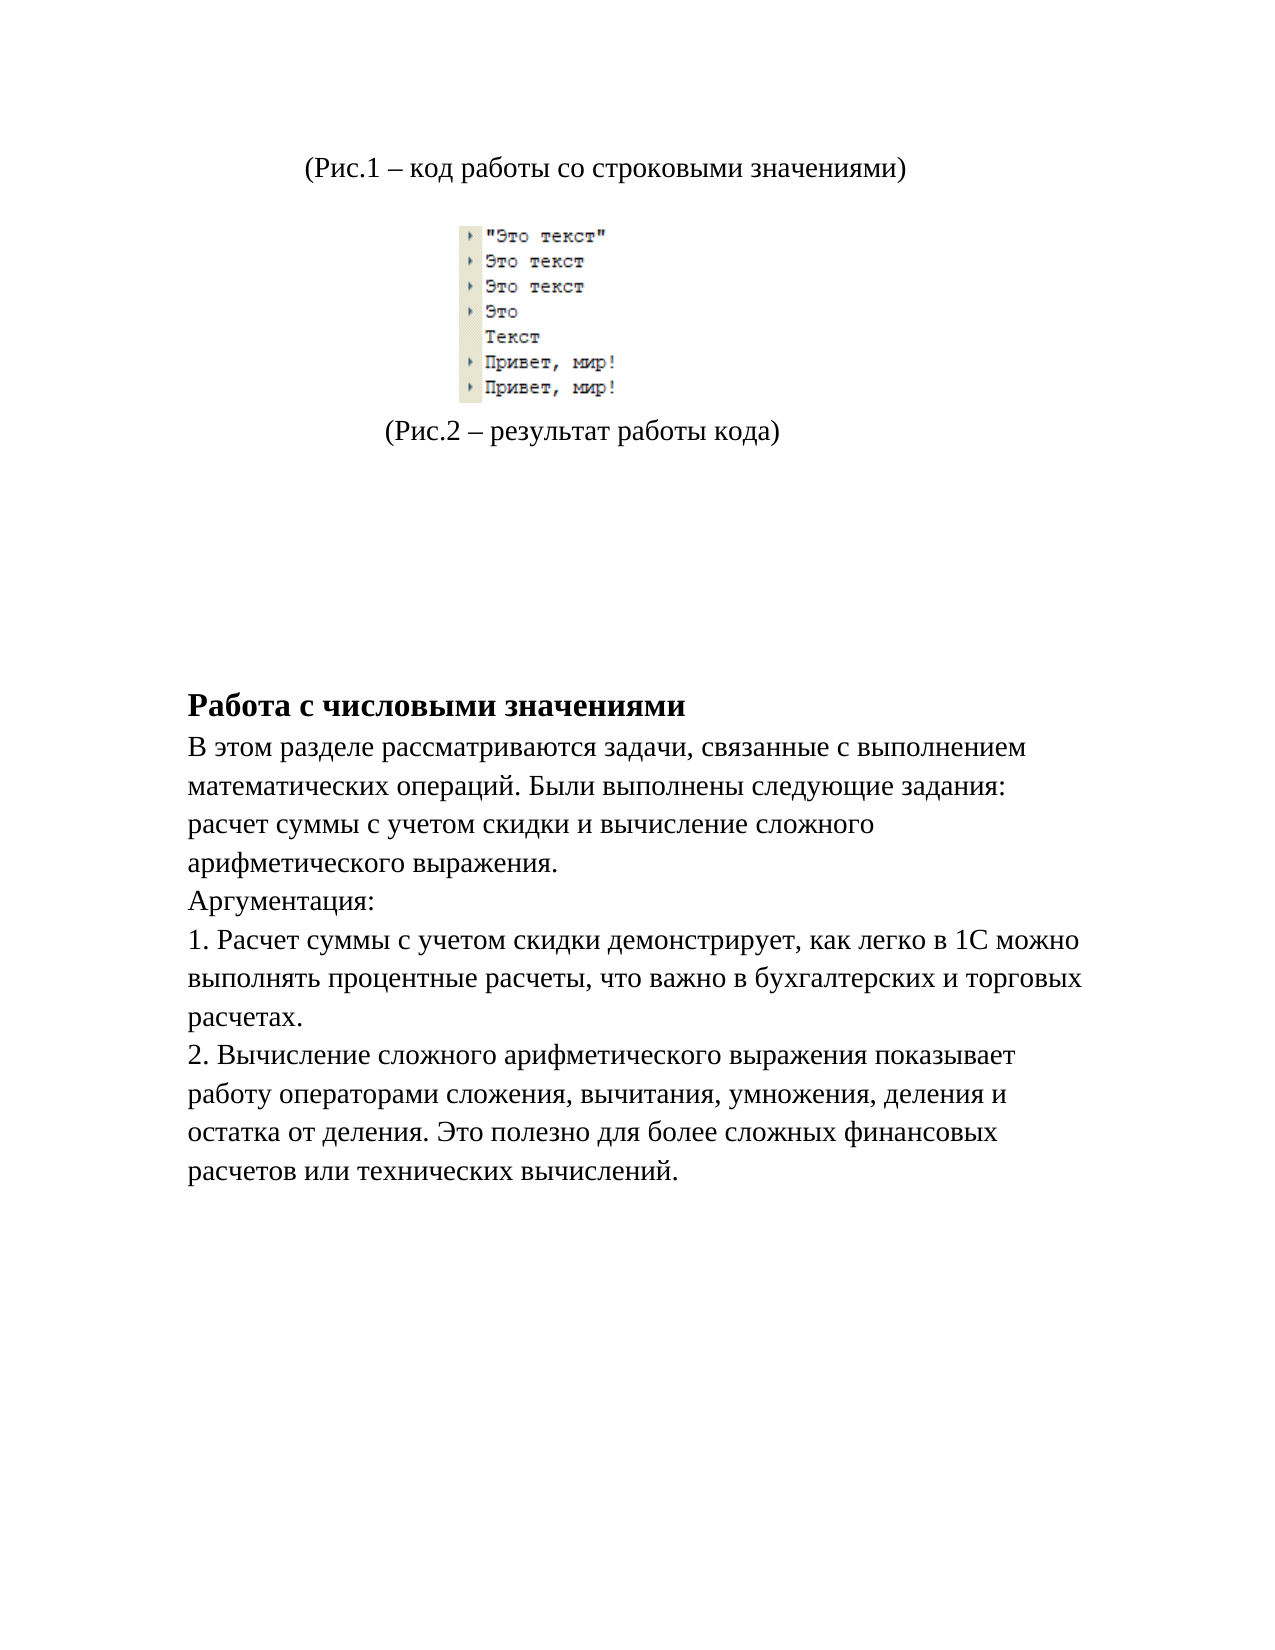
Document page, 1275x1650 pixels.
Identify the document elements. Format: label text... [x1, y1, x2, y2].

picture [459, 226, 717, 403]
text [202, 150, 1087, 631]
text В этом разделе рассматриваются задачи, связанные с выполнением математических операций. Были выполнены следующие задания: расчет суммы с учетом скидки и вычисление сложного арифметического выражения. Аргументация: 1. Расчет суммы с учетом скидки демонстрирует, как легко в 1С можно выполнять процентные расчеты, что важно в бухгалтерских и торговых расчетах. 2. Вычисление сложного арифметического выражения показывает работу операторами сложения, вычитания, умножения, деления и остатка от деления. Это полезно для более сложных финансовых расчетов или технических вычислений. [187, 729, 1087, 1187]
subtitle Работа с числовыми значениями [187, 685, 1087, 723]
